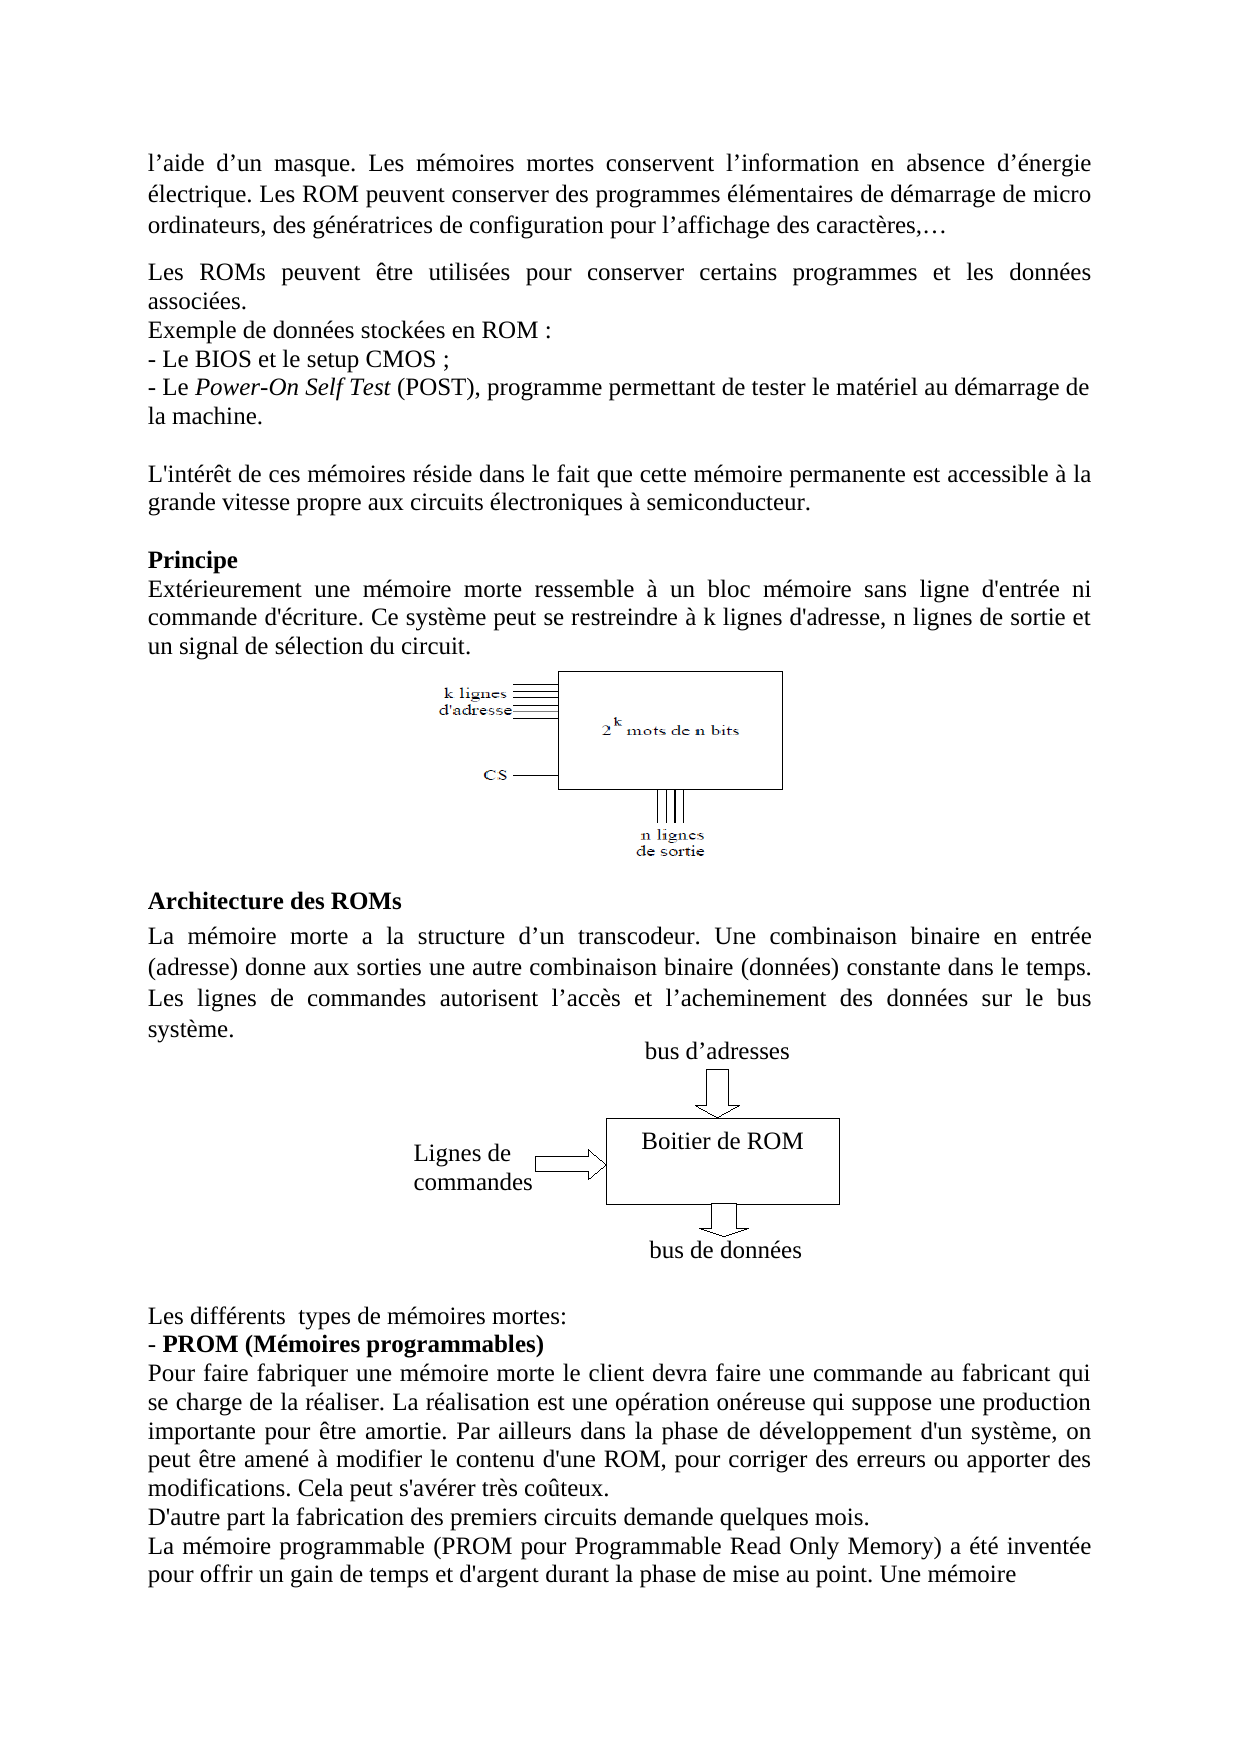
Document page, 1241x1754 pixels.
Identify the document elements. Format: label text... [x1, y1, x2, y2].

text Les ROMs peuvent être utilisées pour conserver certains programmes et les données associées. [148, 257, 1093, 315]
text L'intérêt de ces mémoires réside dans le fait que cette mémoire permanente est accessible à la grande vitesse propre aux circuits électroniques à semiconducteur. [148, 459, 1093, 516]
text Extérieurement une mémoire morte ressemble à un bloc mémoire sans ligne d'entrée ni commande d'écriture. Ce système peut se restreindre à k lignes d'adresse, n lignes de sortie et un signal de sélection du circuit. [148, 574, 1093, 660]
text Les différents types de mémoires mortes: [148, 1301, 1093, 1329]
text - Le Power-On Self Test (POST), programme permettant de tester le matériel au démarrage de la machine. [148, 372, 1093, 430]
text La mémoire morte a la structure d’un transcodeur. Une combinaison binaire en entrée (adresse) donne aux sorties une autre combinaison binaire (données) constante dans le temps. Les lignes de commandes autorisent l’accès et l’acheminement des données sur le bus système. [148, 921, 1093, 1043]
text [148, 148, 1093, 238]
subtitle Architecture des ROMs [148, 886, 1093, 915]
text Exemple de données stockées en ROM : [148, 315, 1093, 344]
text - Le BIOS et le setup CMOS ; [148, 344, 1093, 372]
text Pour faire fabriquer une mémoire morte le client devra faire une commande au fabricant qui se charge de la réaliser. La réalisation est une opération onéreuse qui suppose une production importante pour être amortie. Par ailleurs dans la phase de développement d'un système, on peut être amené à modifier le contenu d'une ROM, pour corriger des erreurs ou apporter des modifications. Cela peut s'avérer très coûteux. [148, 1358, 1093, 1502]
text - PROM (Mémoires programmables) [148, 1329, 1093, 1358]
text La mémoire programmable (PROM pour Programmable Read Only Memory) a été inventée pour offrir un gain de temps et d'argent durant la phase de mise au point. Une mémoire [148, 1531, 1093, 1588]
text Principe [148, 545, 1093, 574]
text D'autre part la fabrication des premiers circuits demande quelques mois. [148, 1502, 1093, 1531]
